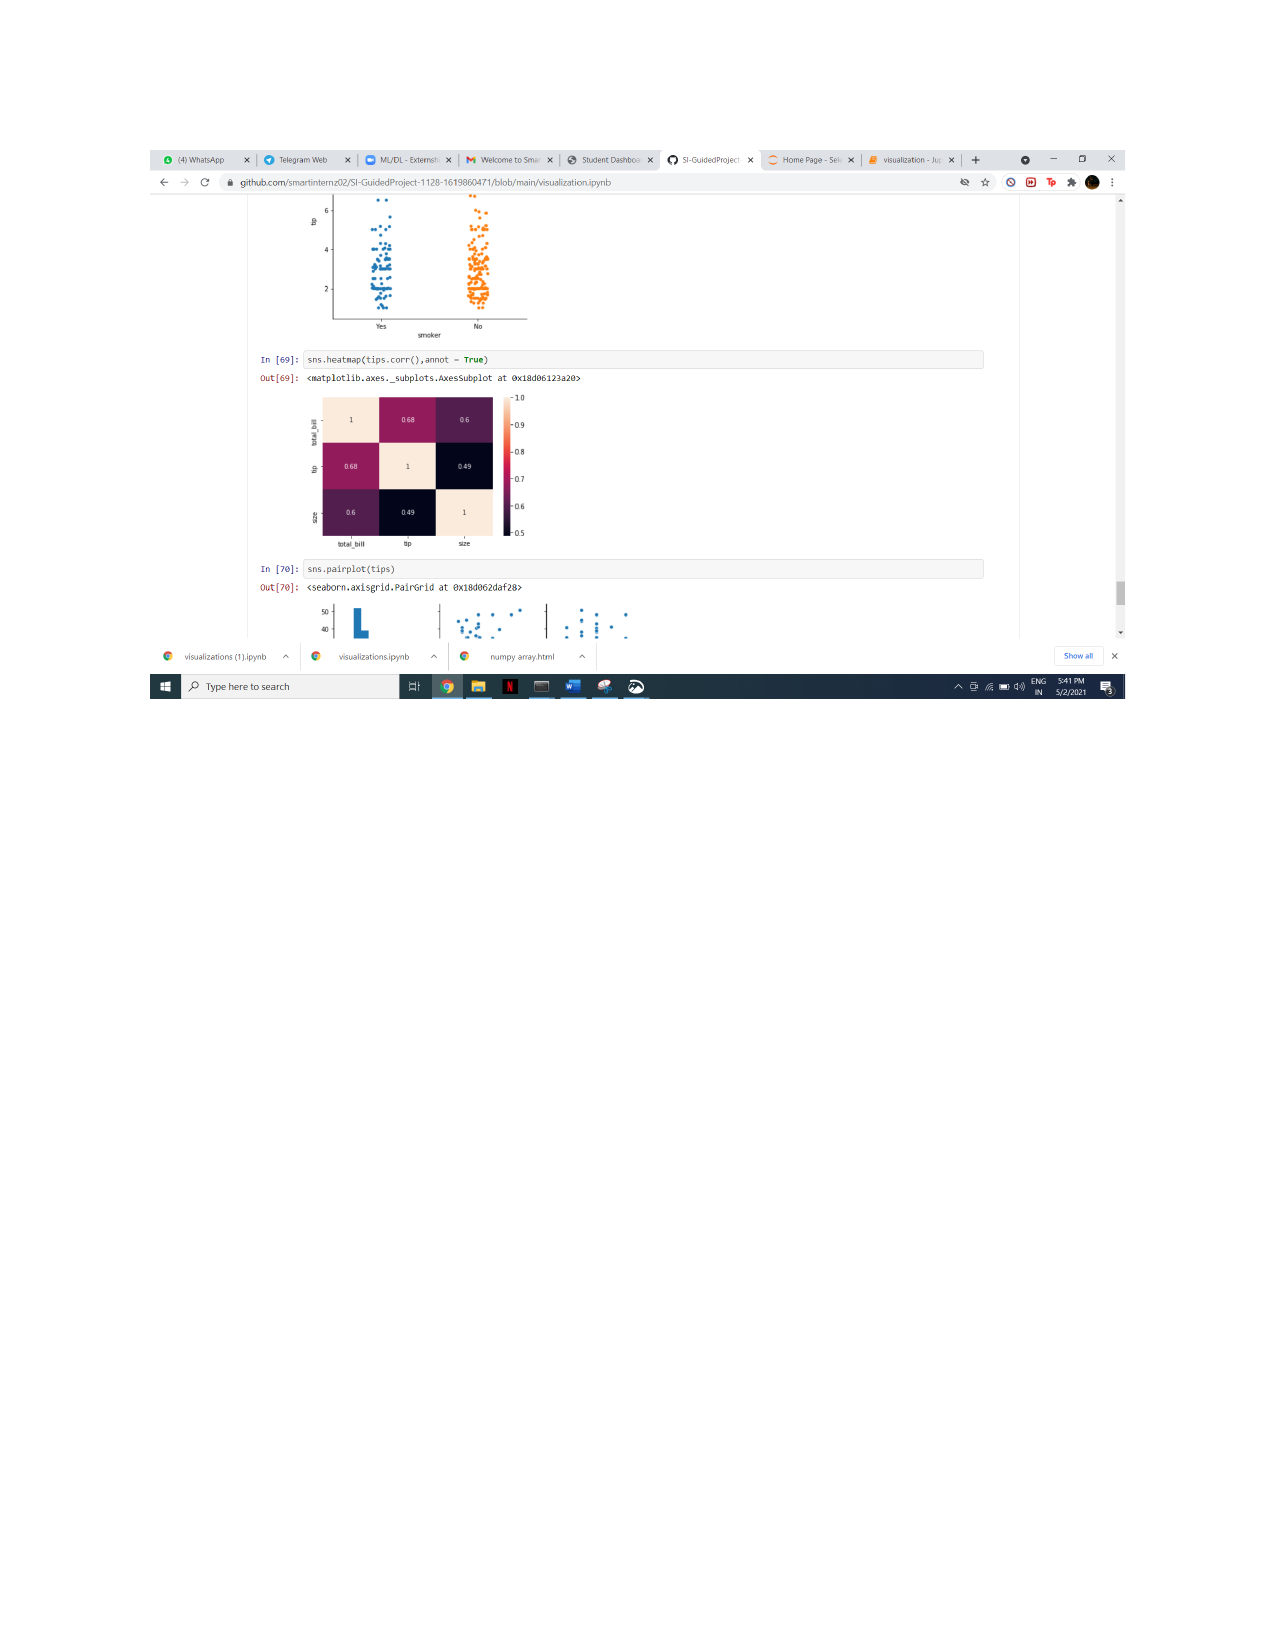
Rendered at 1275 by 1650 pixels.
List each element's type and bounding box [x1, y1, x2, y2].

picture [150, 150, 1125, 699]
